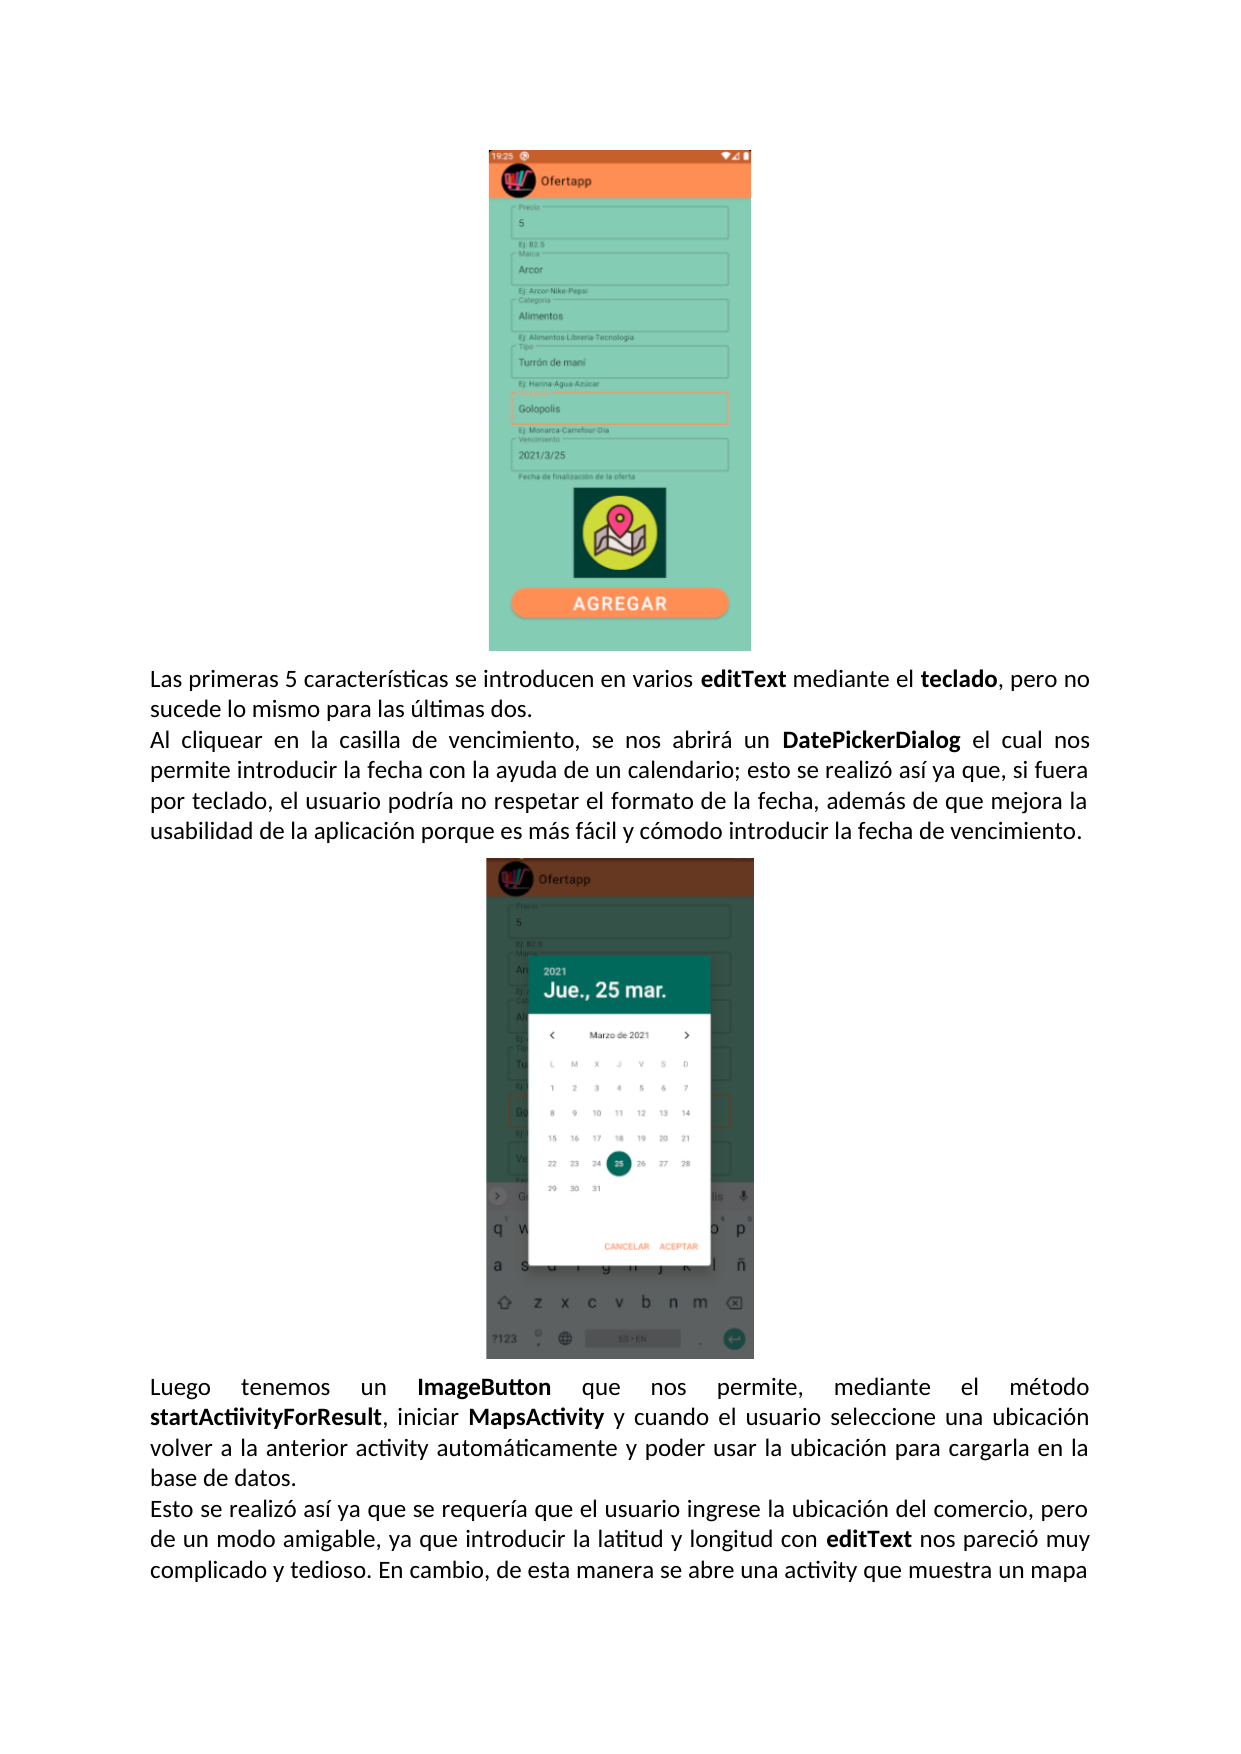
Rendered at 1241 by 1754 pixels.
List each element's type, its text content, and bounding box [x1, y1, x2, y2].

text Las primeras 5 características se introducen en varios editText mediante el teclado, pero no sucede lo mismo para las últimas dos. [150, 663, 1090, 724]
text Luego tenemos un ImageButton que nos permite, mediante el método startActiivityForResult, iniciar MapsActivity y cuando el usuario seleccione una ubicación volver a la anterior activity automáticamente y poder usar la ubicación para cargarla en la base de datos. [150, 1371, 1090, 1493]
picture [488, 150, 752, 651]
text Al cliquear en la casilla de vencimiento, se nos abrirá un DatePickerDialog el cual nos permite introducir la fecha con la ayuda de un calendario; esto se realizó así ya que, si fuera por teclado, el usuario podría no respetar el formato de la fecha, además de que mejora la usabilidad de la aplicación porque es más fácil y cómodo introducir la fecha de vencimiento. [150, 724, 1090, 846]
picture [486, 858, 754, 1359]
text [150, 1493, 1090, 1585]
